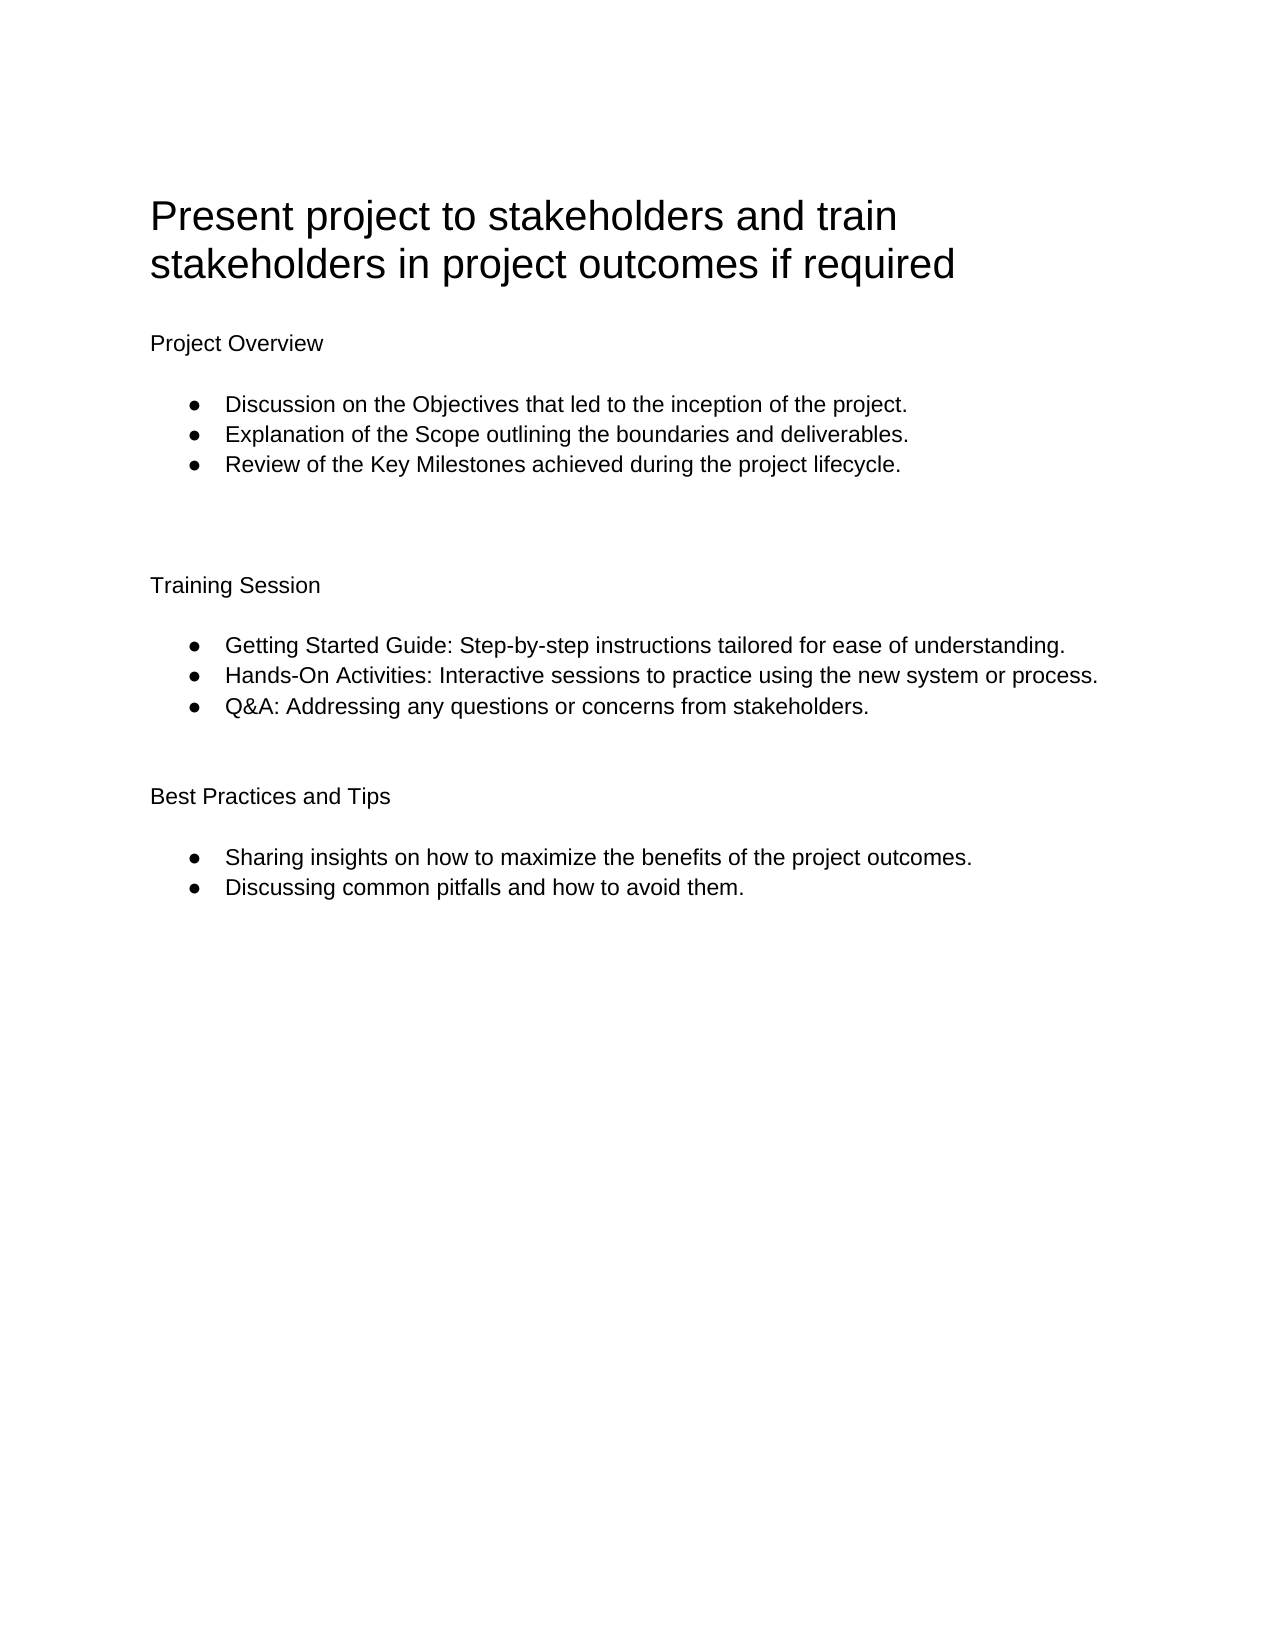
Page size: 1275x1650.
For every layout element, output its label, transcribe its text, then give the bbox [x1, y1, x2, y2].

list Explanation of the Scope outlining the boundaries and deliverables. [187, 421, 1125, 447]
list Discussion on the Objectives that led to the inception of the project. [187, 391, 1125, 417]
text Project Overview [150, 330, 1125, 357]
list Getting Started Guide: Step-by-step instructions tailored for ease of understanding. [187, 632, 1125, 659]
text Training Session [150, 572, 1125, 598]
list Review of the Key Milestones achieved during the project lifecycle. [187, 451, 1125, 477]
list Sharing insights on how to maximize the benefits of the project outcomes. [187, 844, 1125, 870]
list Q&A: Addressing any questions or concerns from stakeholders. [187, 693, 1125, 719]
text Best Practices and Tips [150, 783, 1125, 810]
list Hands-On Activities: Interactive sessions to practice using the new system or process. [187, 662, 1125, 689]
subtitle Present project to stakeholders and train stakeholders in project outcomes if required [150, 192, 1125, 287]
list Discussing common pitfalls and how to avoid them. [187, 874, 1125, 900]
